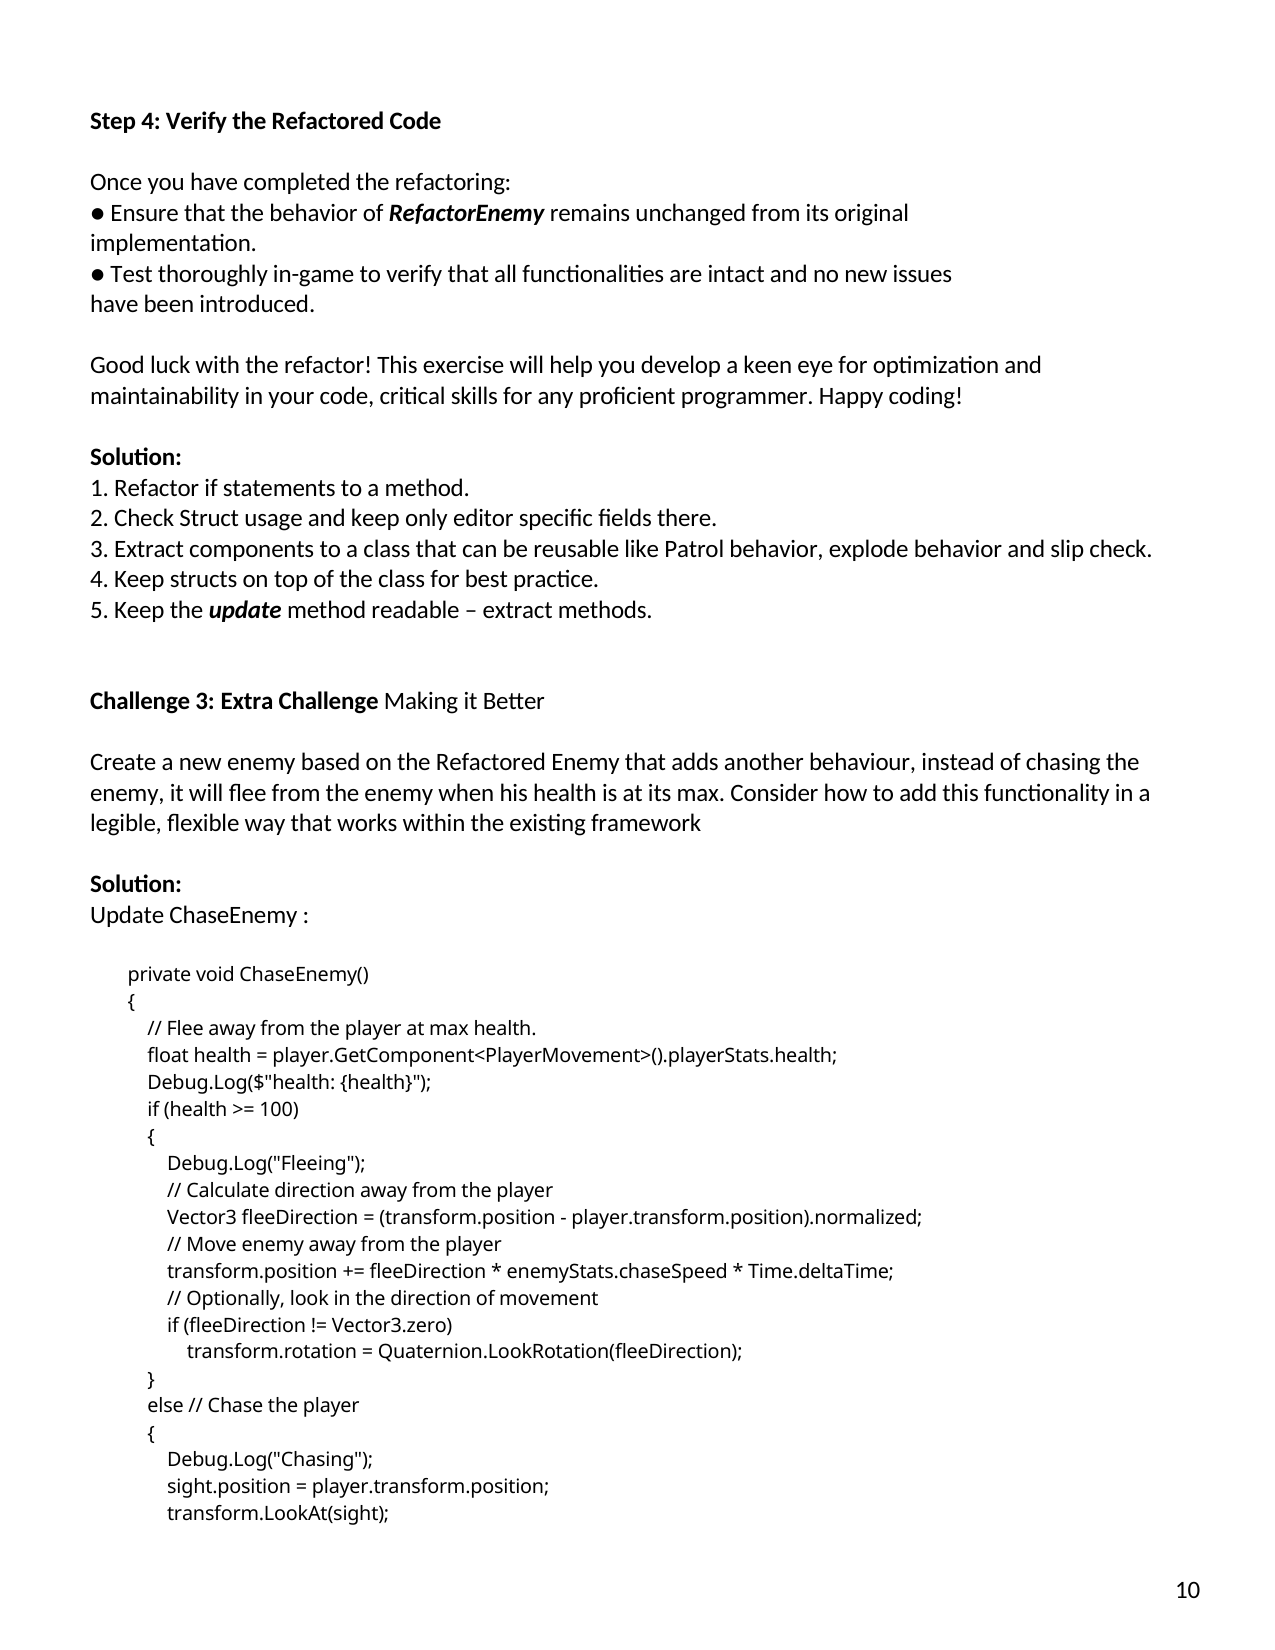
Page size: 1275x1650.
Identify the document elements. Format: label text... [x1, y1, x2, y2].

text { [127, 1122, 1200, 1149]
text private void ChaseEnemy() [127, 960, 1200, 987]
text ● Test thoroughly in-game to verify that all functionalities are intact and no new issues [90, 258, 1200, 289]
text float health = player.GetComponent<PlayerMovement>().playerStats.health; [127, 1041, 1200, 1068]
text if (health >= 100) [127, 1095, 1200, 1122]
text Debug.Log("Fleeing"); [127, 1149, 1200, 1176]
text Update ChaseEnemy : [90, 899, 1200, 929]
text implementation. [90, 228, 1200, 258]
text Step 4: Verify the Refactored Code [90, 106, 1200, 136]
text transform.rotation = Quaternion.LookRotation(fleeDirection); [127, 1338, 1200, 1365]
text if (fleeDirection != Vector3.zero) [127, 1311, 1200, 1338]
text // Calculate direction away from the player [127, 1176, 1200, 1203]
text have been introduced. [90, 289, 1200, 319]
text Once you have completed the refactoring: [90, 167, 1200, 197]
text else // Chase the player [127, 1392, 1200, 1419]
text Challenge 3: Extra Challenge Making it Better [90, 685, 1200, 716]
text transform.position += fleeDirection * enemyStats.chaseSpeed * Time.deltaTime; [127, 1257, 1200, 1284]
text 5. Keep the update method readable – extract methods. [90, 594, 1200, 624]
text Solution: [90, 868, 1200, 899]
text 2. Check Struct usage and keep only editor specific fields there. [90, 502, 1200, 533]
text { [127, 987, 1200, 1014]
text 1. Refactor if statements to a method. [90, 472, 1200, 502]
text // Flee away from the player at max health. [127, 1014, 1200, 1041]
text Create a new enemy based on the Refactored Enemy that adds another behaviour, instead of chasing the enemy, it will flee from the enemy when his health is at its max. Consider how to add this functionality in a legible, flexible way that works within the existing framework [90, 746, 1200, 838]
text Vector3 fleeDirection = (transform.position - player.transform.position).normalized; [127, 1203, 1200, 1230]
text maintainability in your code, critical skills for any proficient programmer. Happy coding! [90, 380, 1200, 411]
text Debug.Log($"health: {health}"); [127, 1068, 1200, 1095]
text 4. Keep structs on top of the class for best practice. [90, 563, 1200, 594]
text ● Ensure that the behavior of RefactorEnemy remains unchanged from its original [90, 197, 1200, 228]
text 3. Extract components to a class that can be reusable like Patrol behavior, explode behavior and slip check. [90, 533, 1200, 563]
text transform.LookAt(sight); [127, 1500, 1200, 1527]
text // Move enemy away from the player [127, 1230, 1200, 1257]
text // Optionally, look in the direction of movement [127, 1284, 1200, 1311]
text Solution: [90, 441, 1200, 472]
text { [127, 1419, 1200, 1446]
text } [127, 1365, 1200, 1392]
text sight.position = player.transform.position; [127, 1473, 1200, 1500]
text Debug.Log("Chasing"); [127, 1446, 1200, 1473]
text Good luck with the refactor! This exercise will help you develop a keen eye for optimization and [90, 350, 1200, 380]
